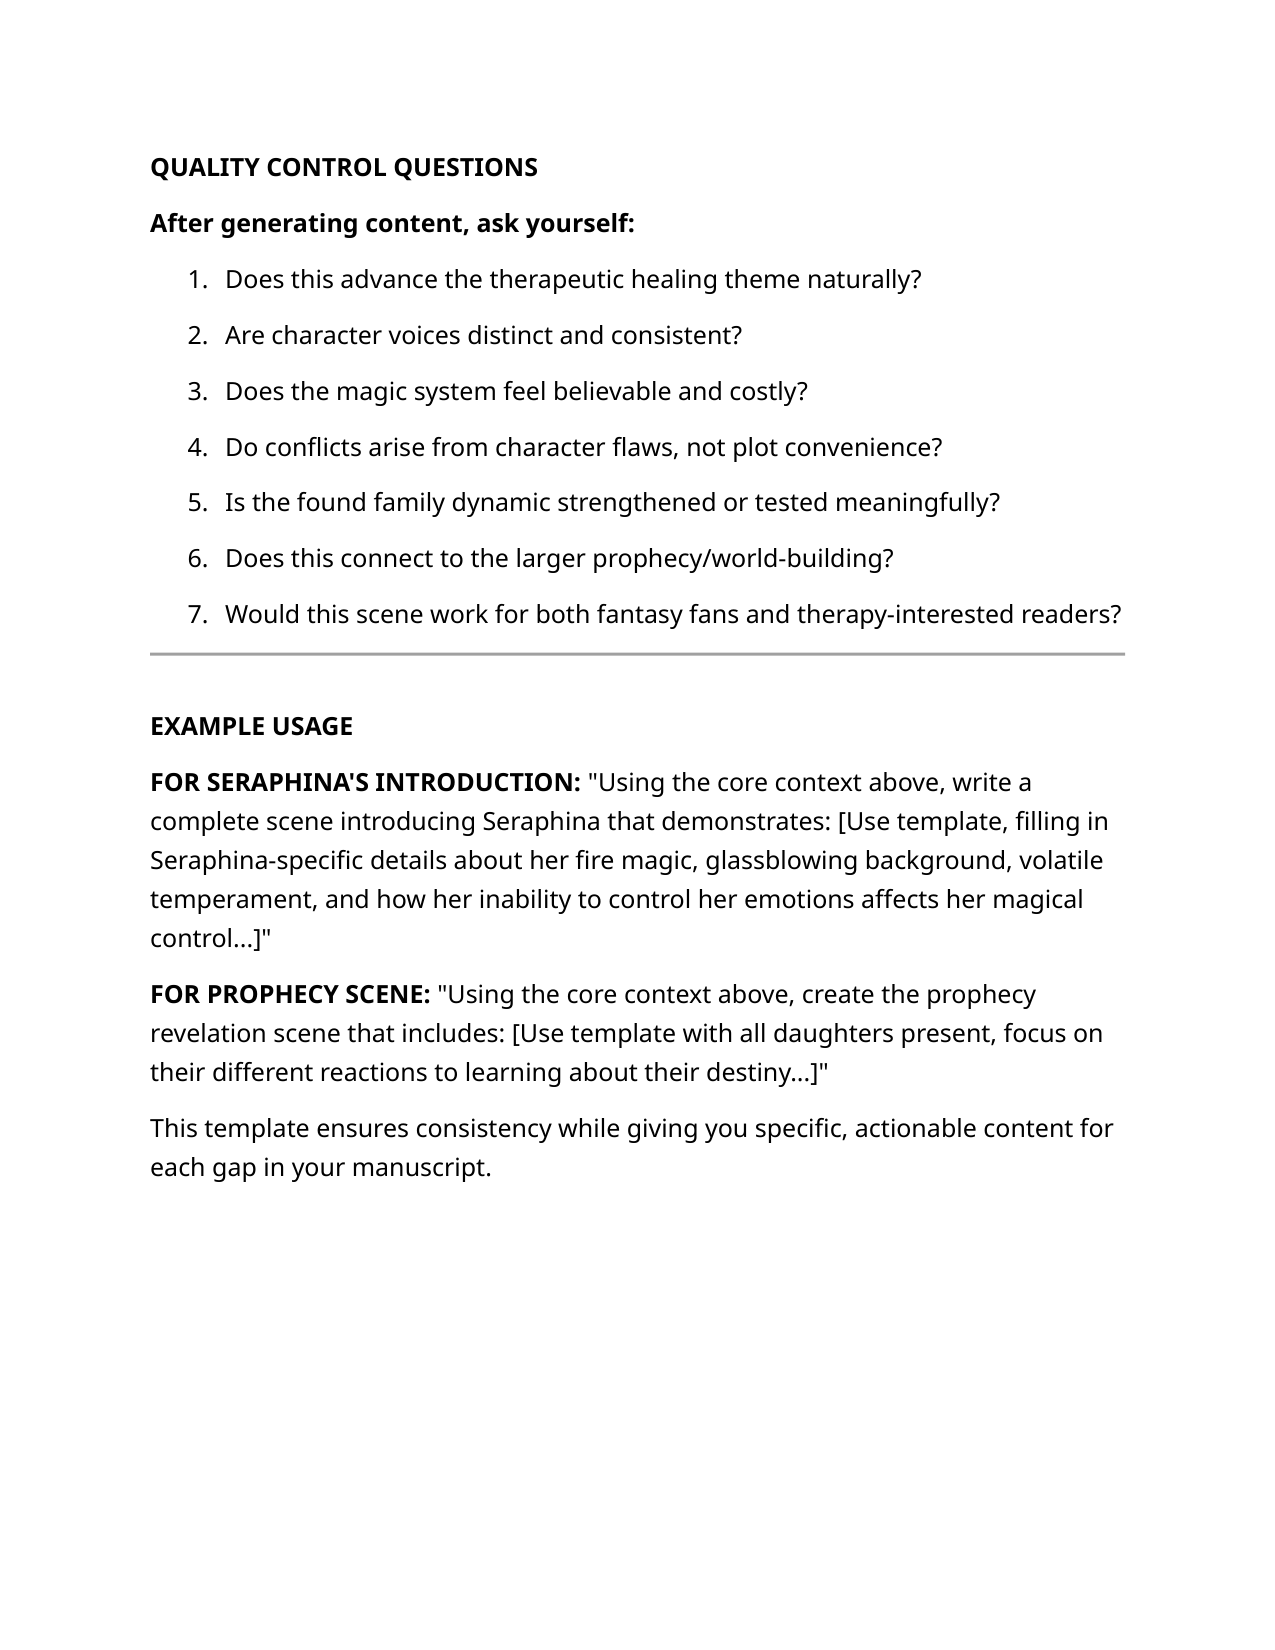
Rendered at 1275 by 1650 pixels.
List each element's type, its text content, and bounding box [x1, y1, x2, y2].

text This template ensures consistency while giving you specific, actionable content for each gap in your manuscript. [150, 1111, 1125, 1184]
list Do conflicts arise from character flaws, not plot convenience? [187, 429, 1125, 463]
list Does the magic system feel believable and costly? [187, 373, 1125, 407]
text QUALITY CONTROL QUESTIONS [150, 150, 1125, 184]
text FOR PROPHECY SCENE: "Using the core context above, create the prophecy revelation scene that includes: [Use template with all daughters present, focus on their different reactions to learning about their destiny...]" [150, 977, 1125, 1089]
text EXAMPLE USAGE [150, 708, 1125, 742]
list Does this connect to the larger prophecy/world-building? [187, 541, 1125, 575]
list Would this scene work for both fantasy fans and therapy-interested readers? [187, 597, 1125, 631]
list Is the found family dynamic strengthened or tested meaningfully? [187, 485, 1125, 519]
text After generating content, ask yourself: [150, 206, 1125, 240]
list Does this advance the therapeutic healing theme naturally? [187, 262, 1125, 296]
list Are character voices distinct and consistent? [187, 317, 1125, 352]
text FOR SERAPHINA'S INTRODUCTION: "Using the core context above, write a complete scene introducing Seraphina that demonstrates: [Use template, filling in Seraphina-specific details about her fire magic, glassblowing background, volatile temperament, and how her inability to control her emotions affects her magical control...]" [150, 764, 1125, 955]
